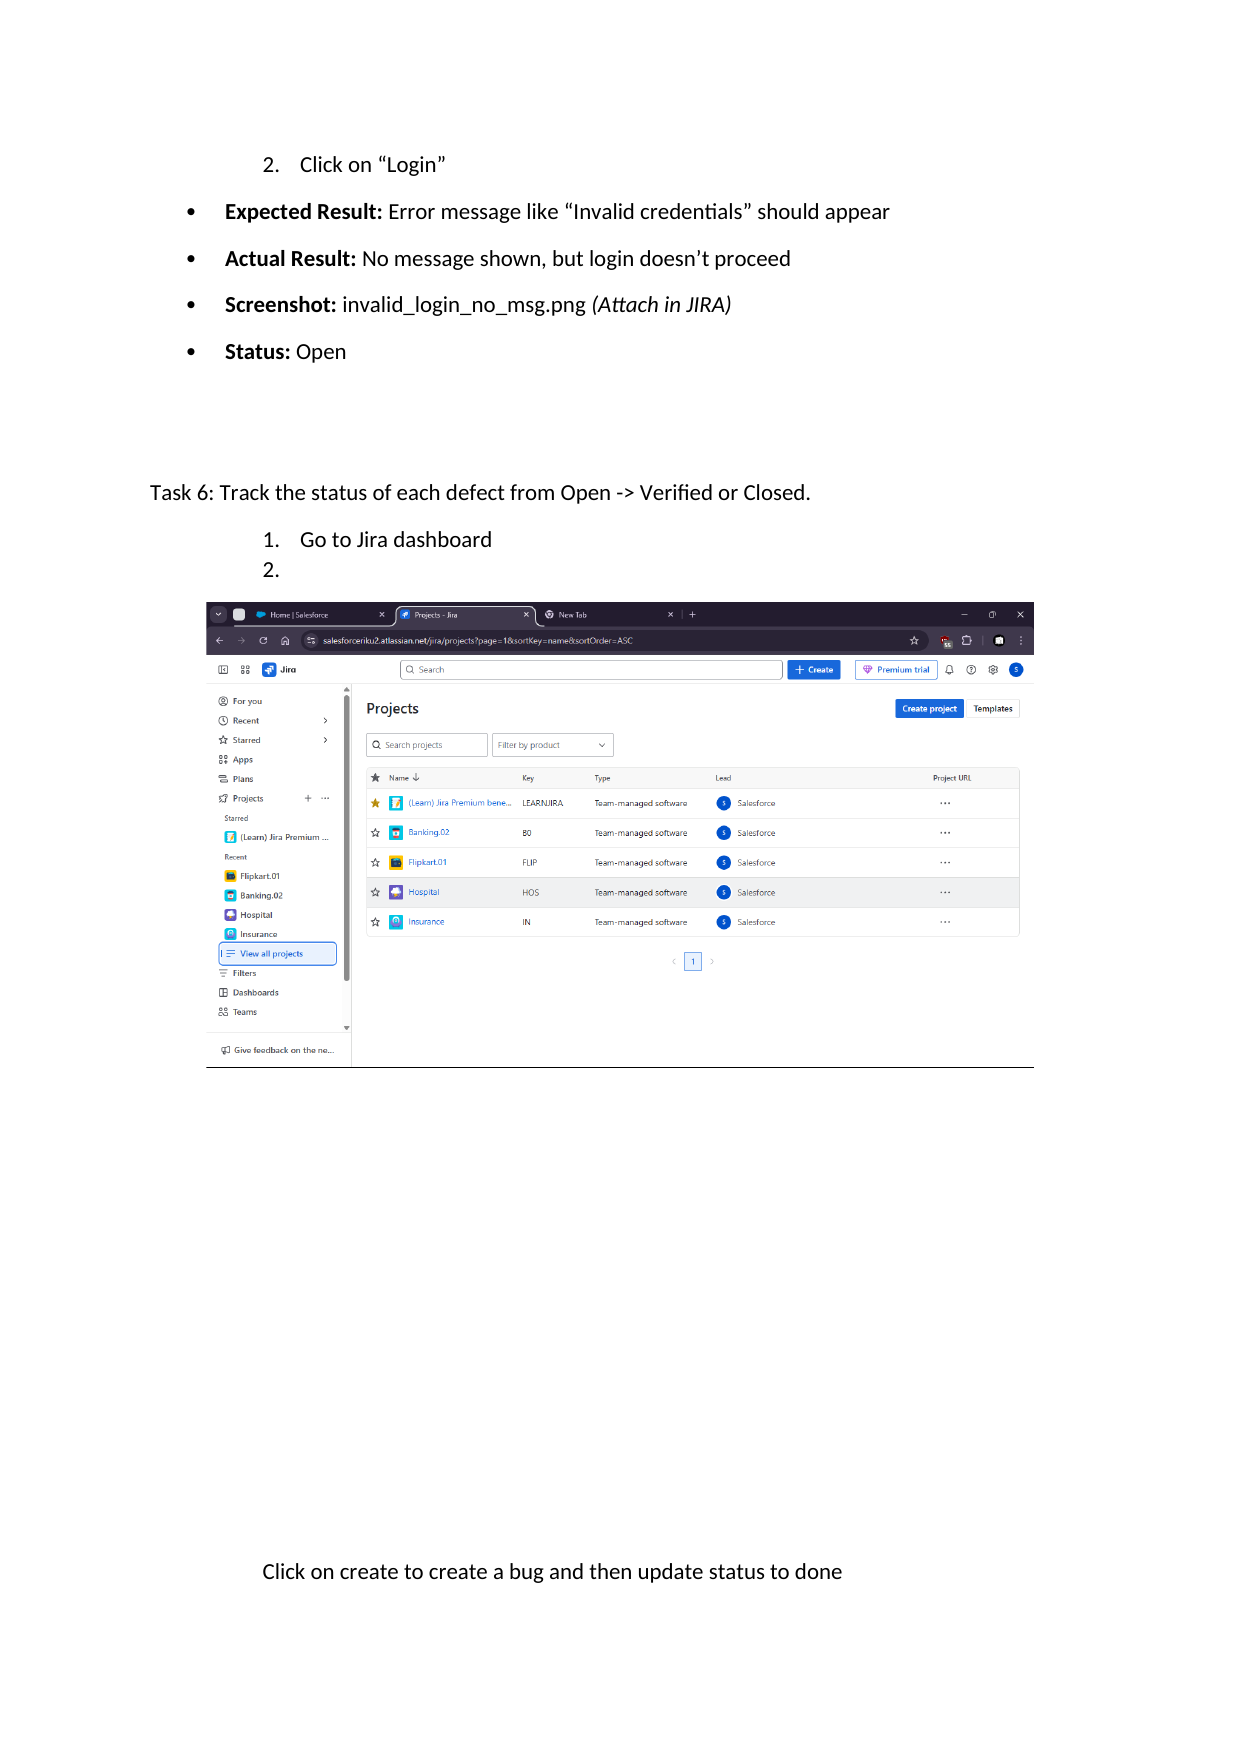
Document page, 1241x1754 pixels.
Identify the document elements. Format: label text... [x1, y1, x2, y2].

picture [206, 602, 1034, 1068]
list Actual Result: No message shown, but login doesn’t proceed [187, 244, 1090, 272]
text Click on create to create a bug and then update status to done [262, 1557, 1090, 1585]
list Go to Jira dashboard [262, 525, 1090, 553]
list Click on “Login” [262, 150, 1090, 178]
list Screenshot: invalid_login_no_msg.png (Attach in JIRA) [187, 291, 1090, 319]
list Expected Result: Error message like “Invalid credentials” should appear [187, 197, 1090, 225]
list Status: Open [187, 337, 1090, 366]
text Task 6: Track the status of each defect from Open -> Verified or Closed. [150, 478, 1090, 506]
